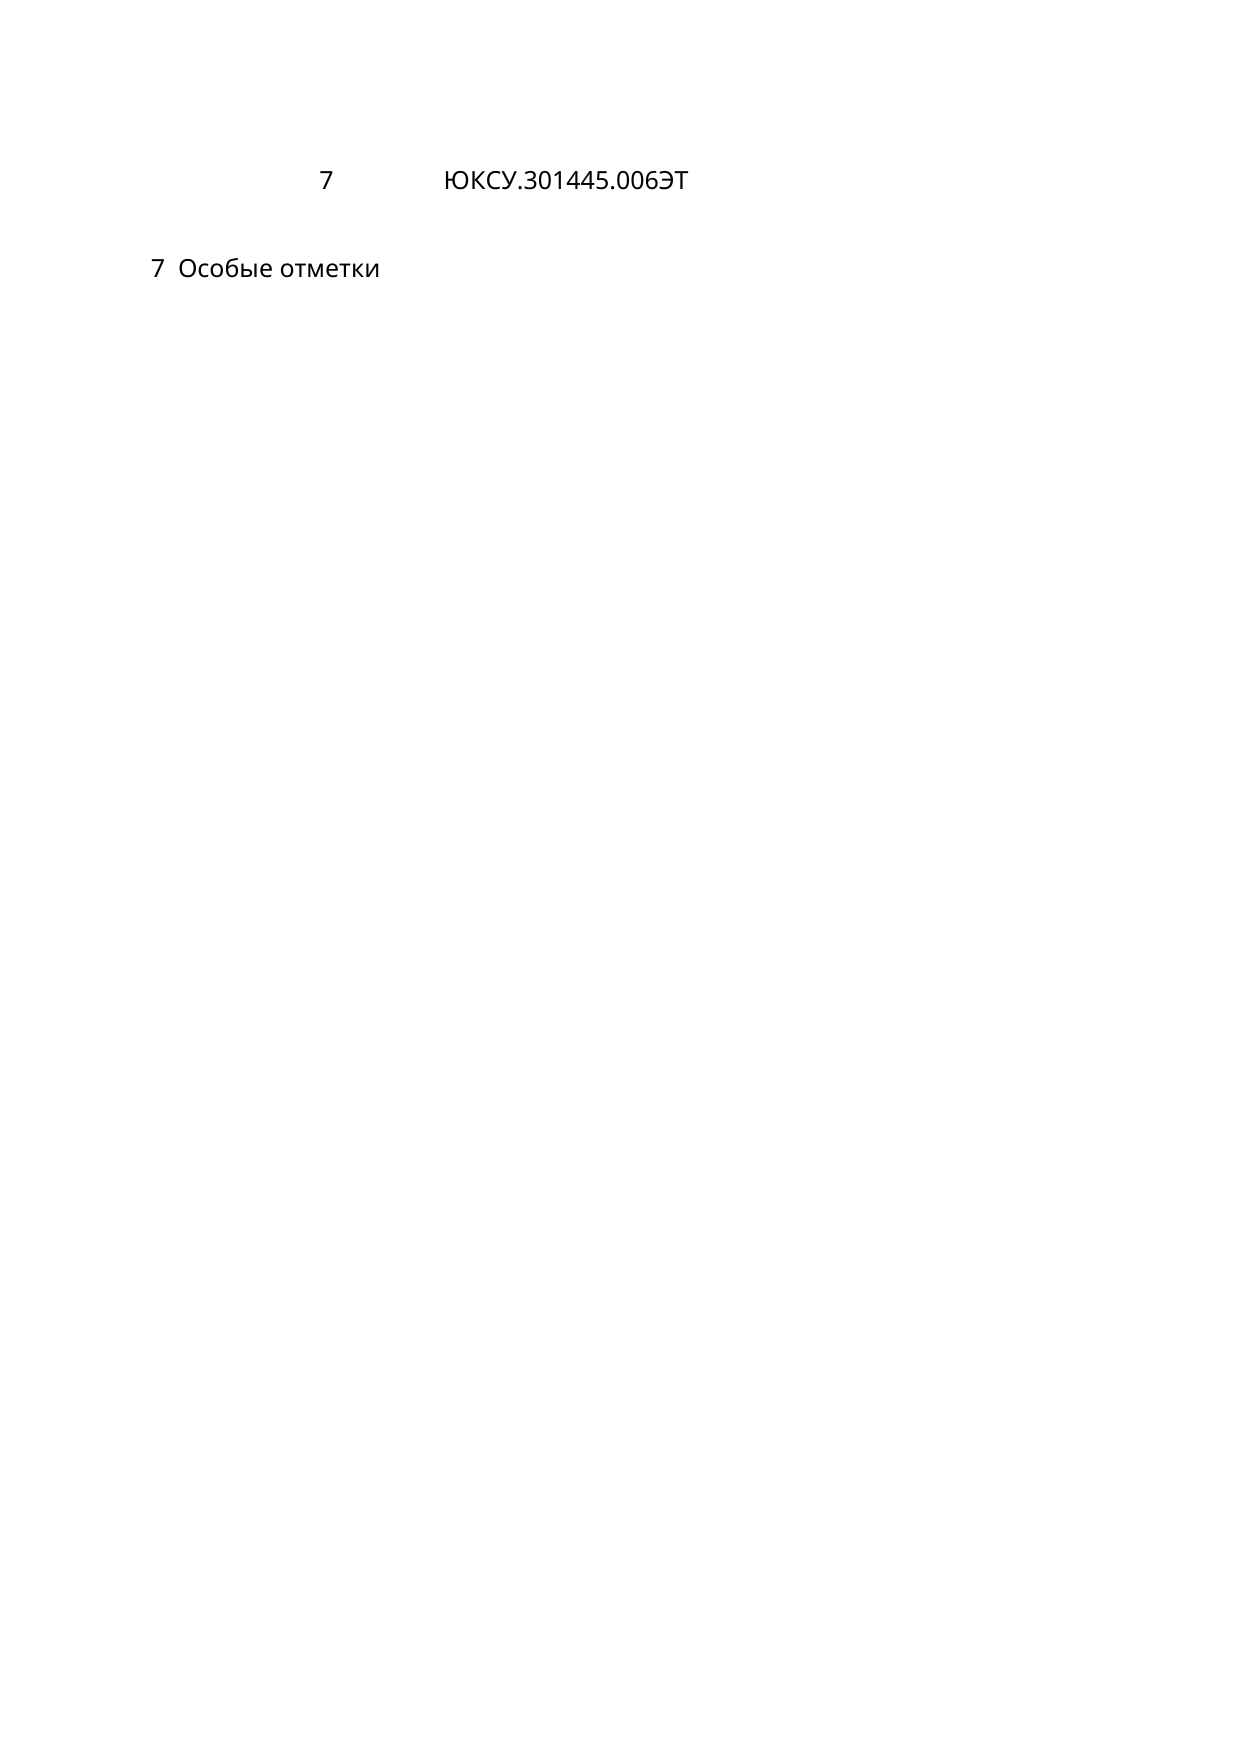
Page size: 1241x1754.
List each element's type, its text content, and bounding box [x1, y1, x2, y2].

text 7 Особые отметки [118, 251, 1193, 285]
text 7 ЮКСУ.301445.006ЭТ [118, 162, 1193, 196]
